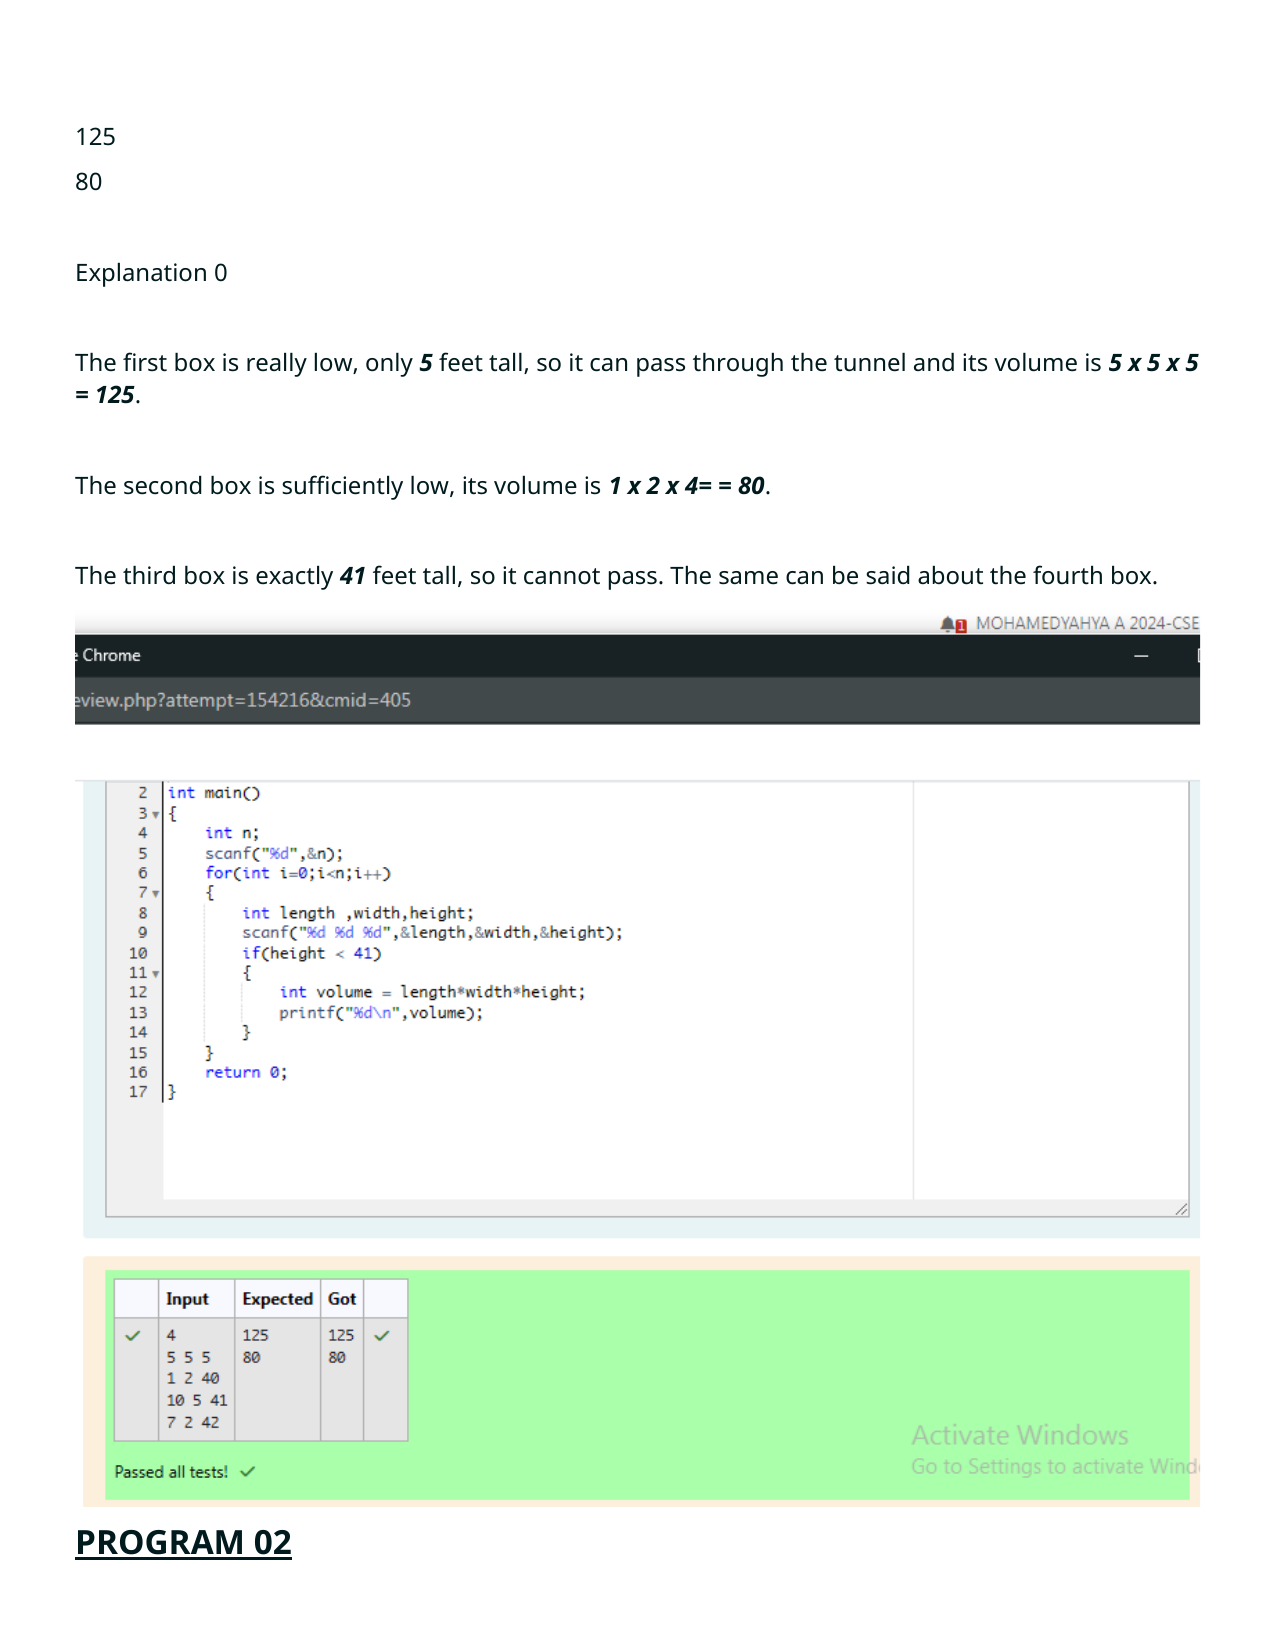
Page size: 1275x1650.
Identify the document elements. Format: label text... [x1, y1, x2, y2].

text The second box is sufficiently low, its volume is 1 x 2 x 4= = 80. [75, 468, 1200, 501]
picture [75, 603, 1200, 1507]
text Explanation 0 [75, 255, 1200, 288]
text 80 [75, 165, 1200, 198]
text 125 [75, 120, 1200, 153]
text The third box is exactly 41 feet tall, so it cannot pass. The same can be said about the fourth box. [75, 559, 1200, 591]
text PROGRAM 02 [75, 1519, 1200, 1564]
text The first box is really low, only 5 feet tall, so it can pass through the tunnel and its volume is 5 x 5 x 5 = 125. [75, 346, 1200, 411]
